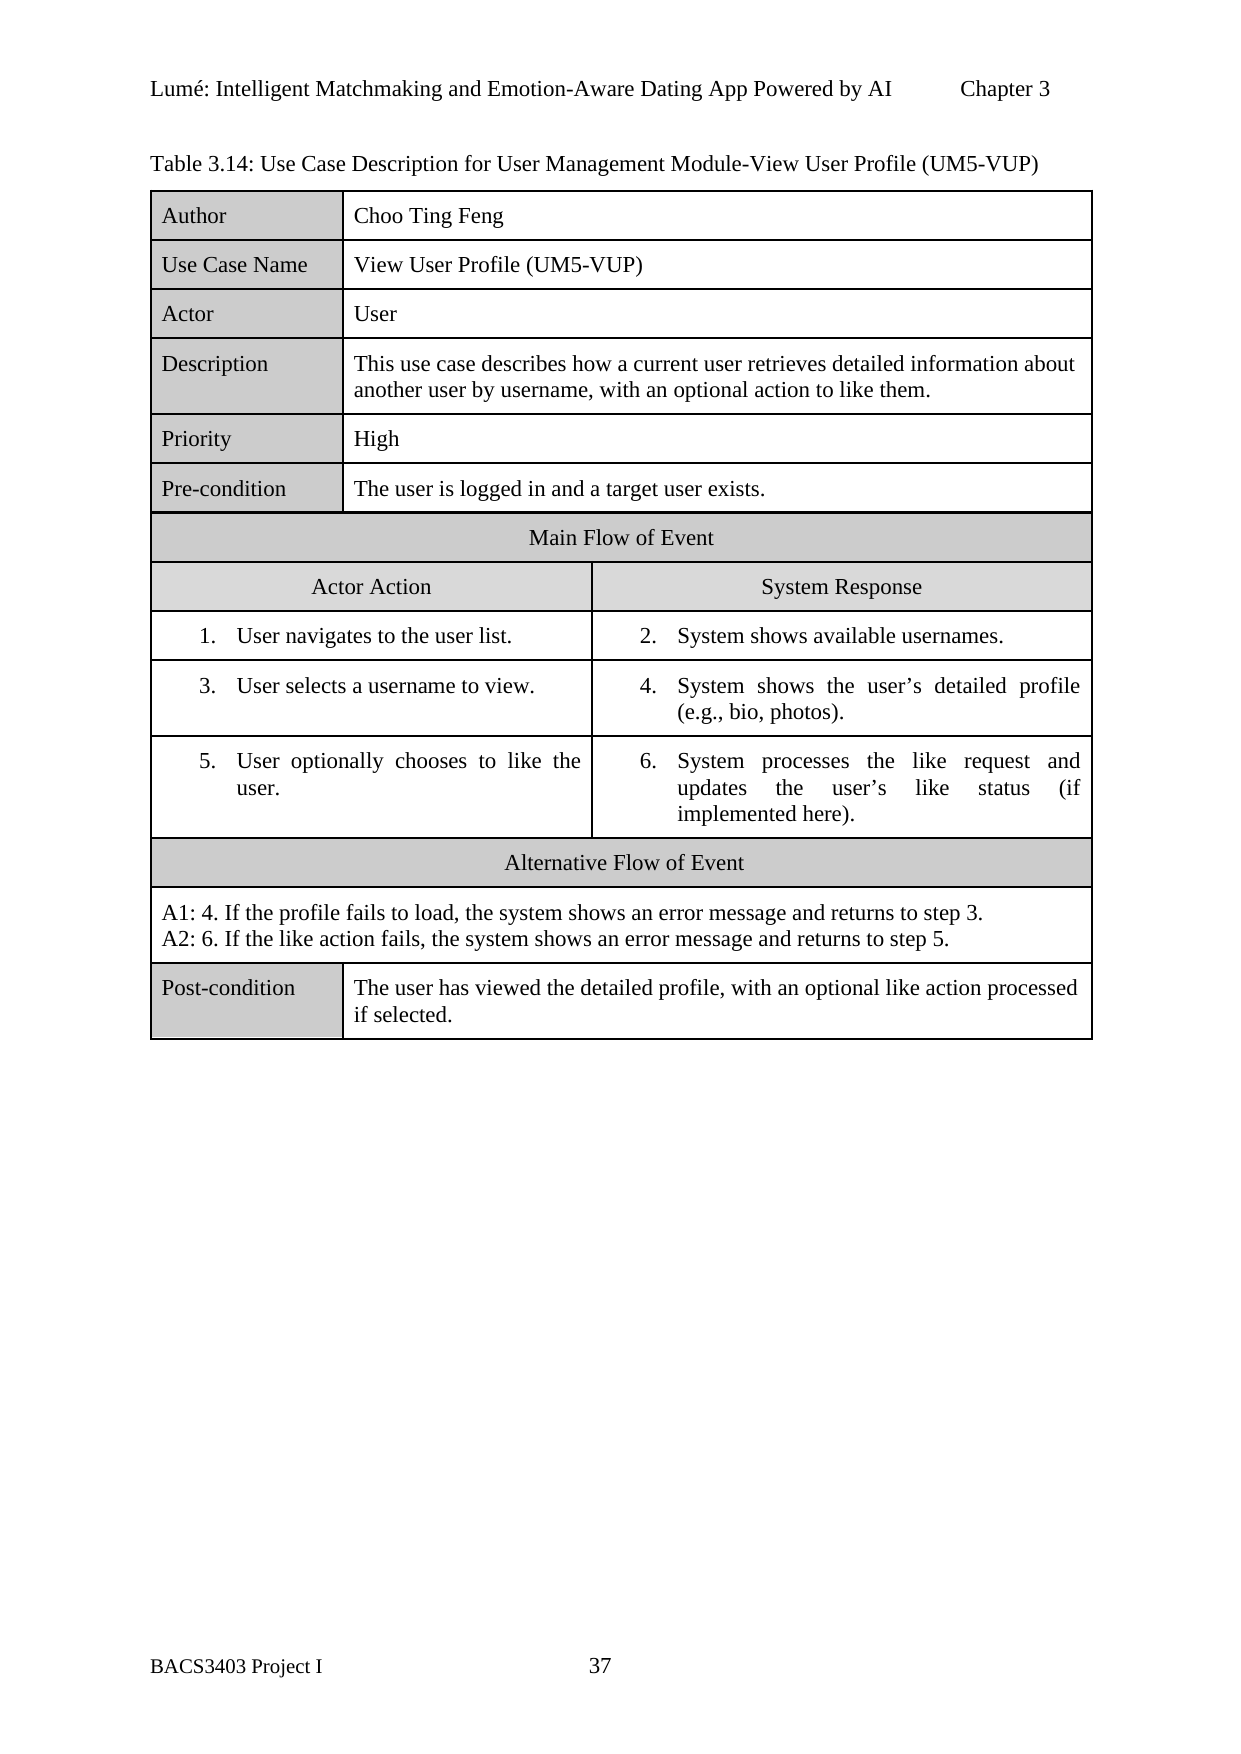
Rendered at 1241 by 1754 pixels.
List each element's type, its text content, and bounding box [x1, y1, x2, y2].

text Table 3.14: Use Case Description for User Management Module-View User Profile (UM5-VUP) [150, 150, 1090, 176]
